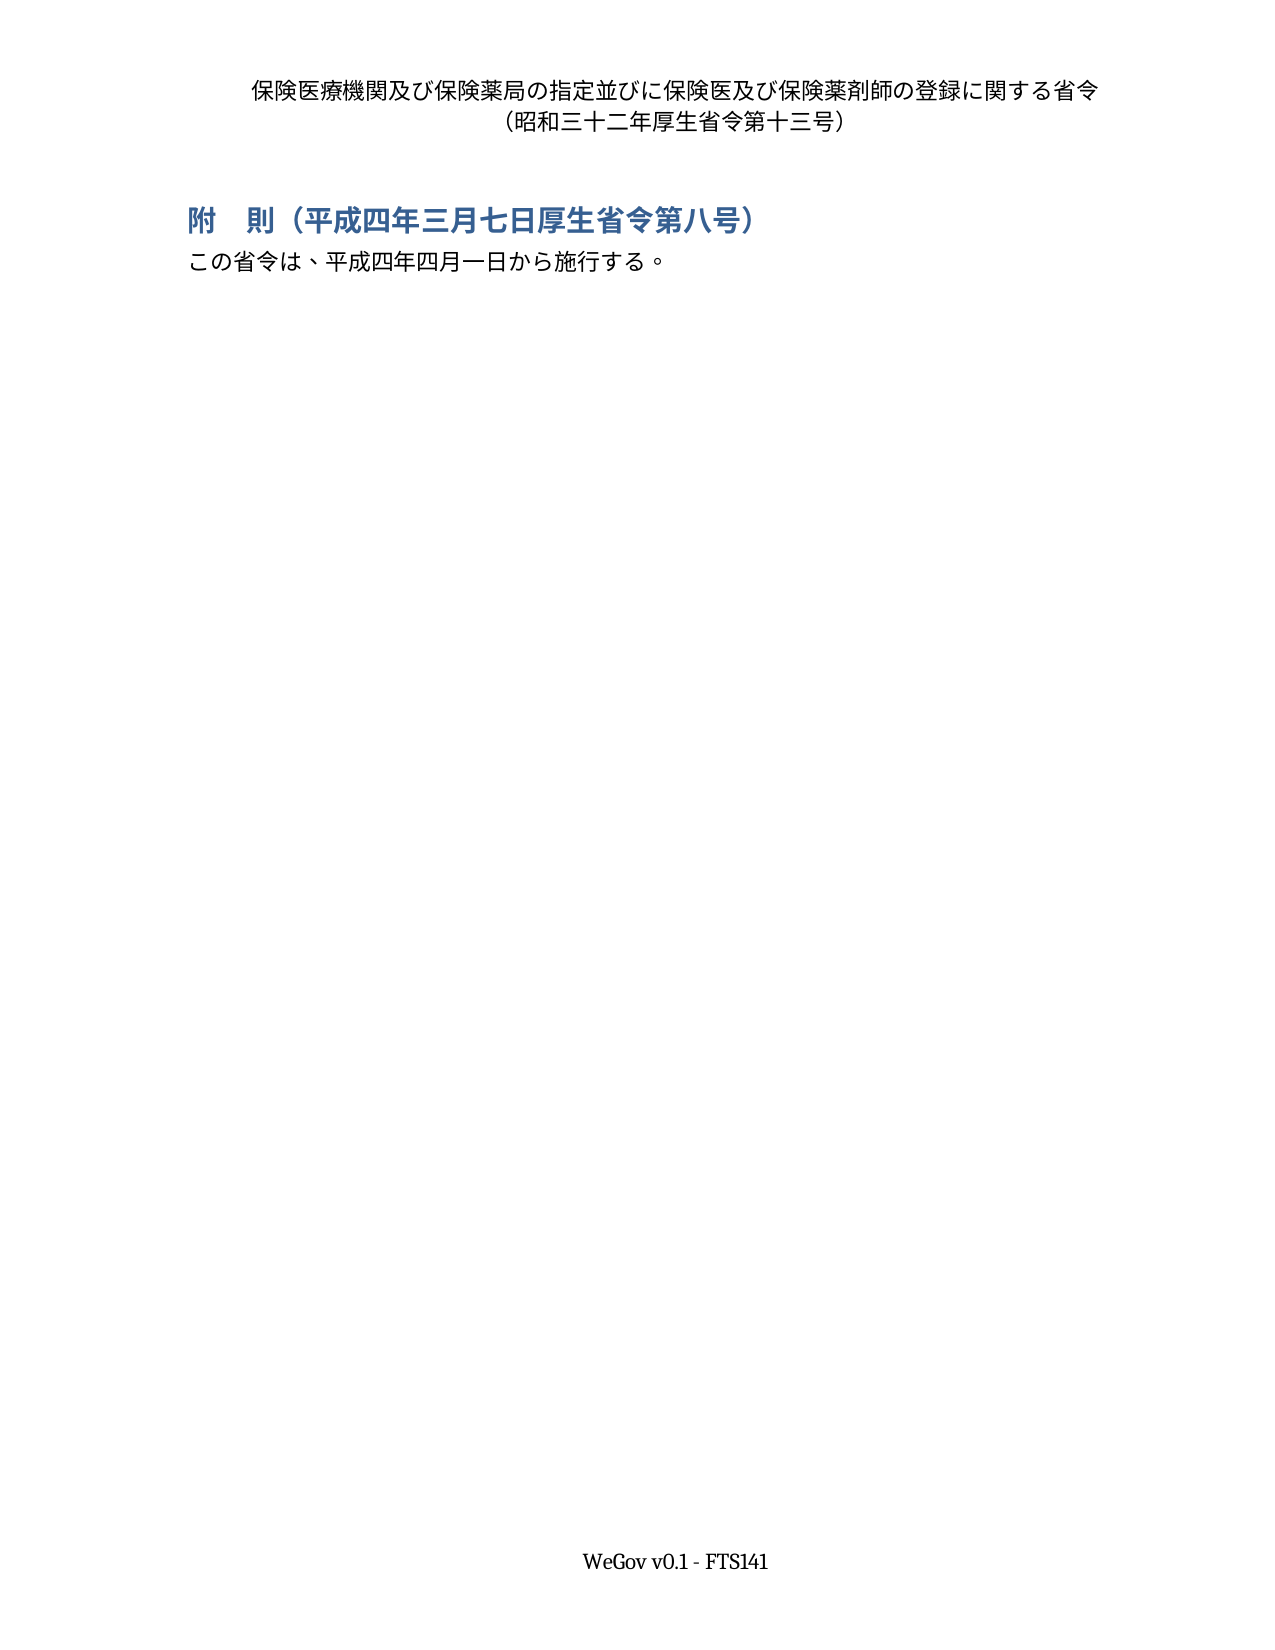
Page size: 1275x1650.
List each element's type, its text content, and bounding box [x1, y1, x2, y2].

text この省令は、平成四年四月一日から施行する。 [187, 246, 1087, 277]
subtitle 附 則（平成四年三月七日厚生省令第八号） [187, 200, 1087, 240]
